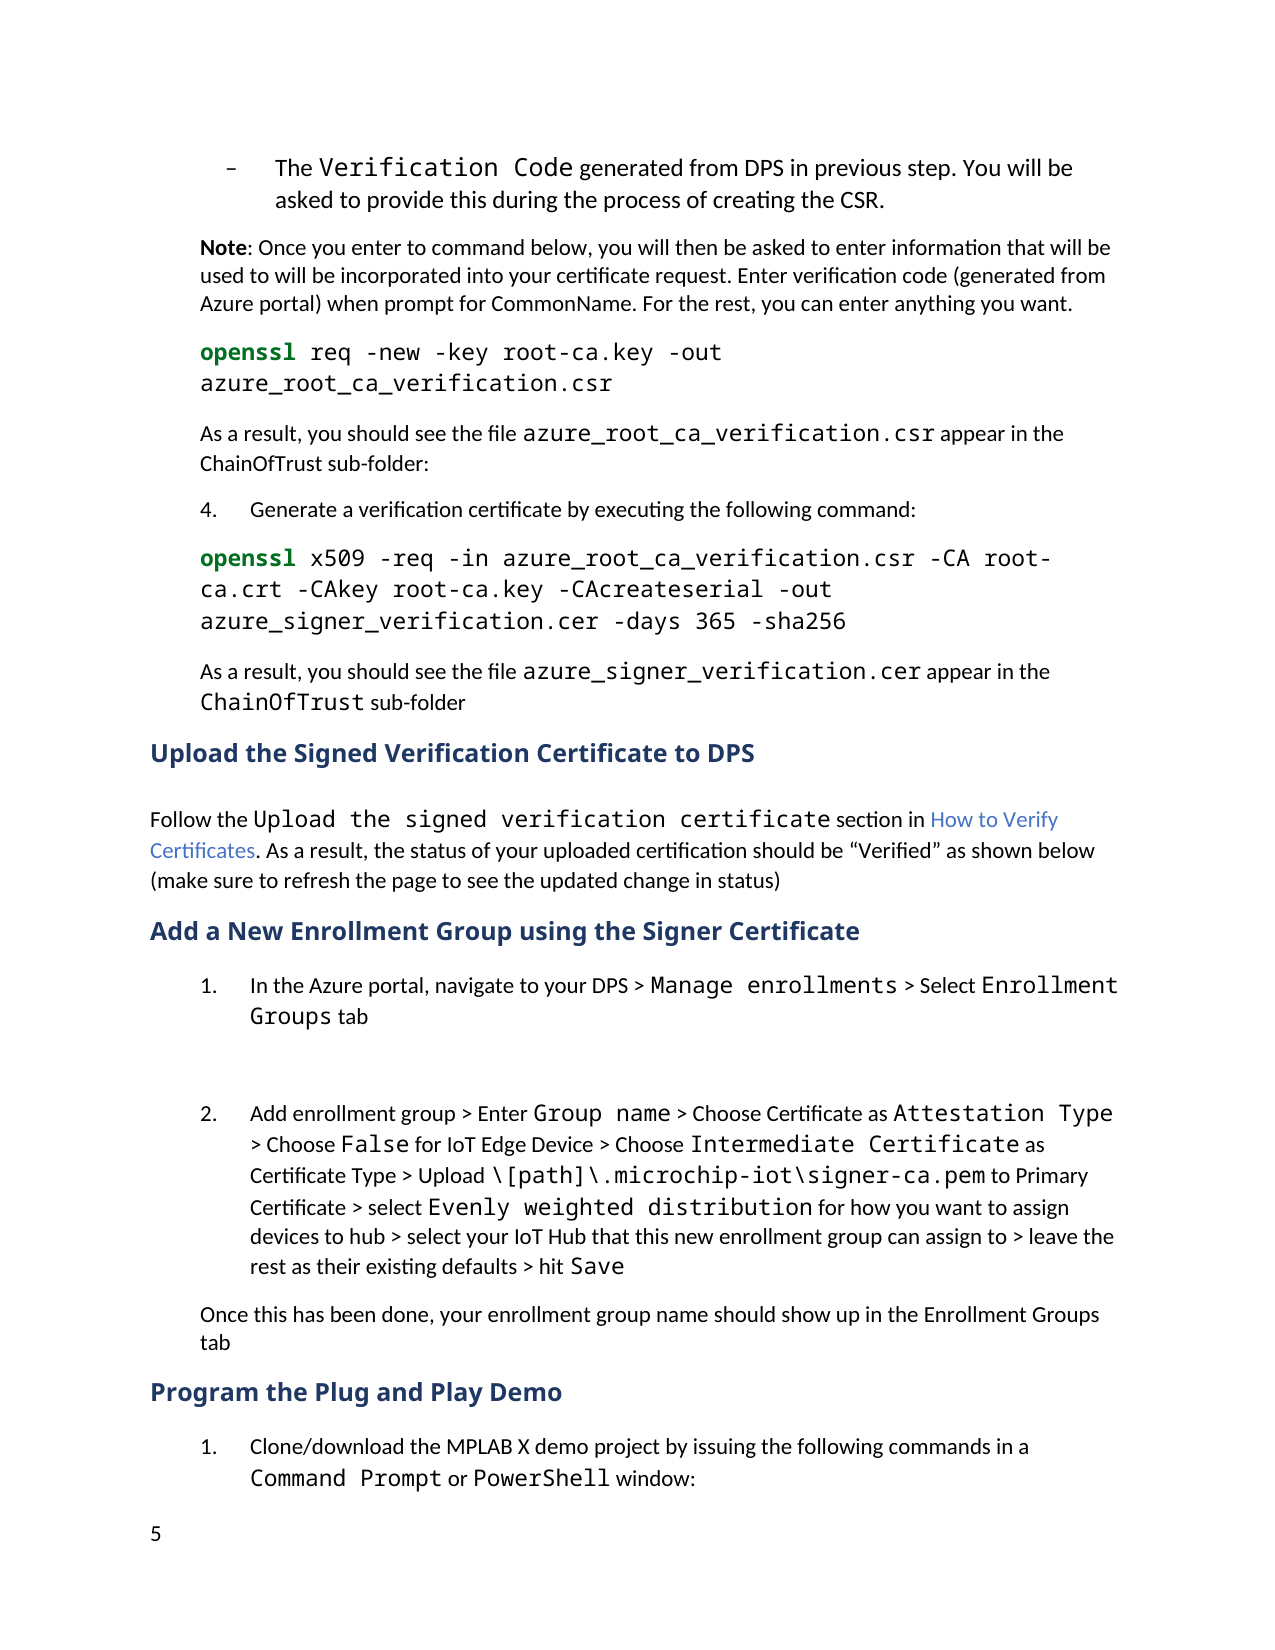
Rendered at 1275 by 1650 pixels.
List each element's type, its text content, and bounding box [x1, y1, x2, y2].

list Note: Once you enter to command below, you will then be asked to enter information that will be used to will be incorporated into your certificate request. Enter verification code (generated from Azure portal) when prompt for CommonName. For the rest, you can enter anything you want. [150, 233, 1125, 317]
list Generate a verification certificate by executing the following command: [200, 495, 1125, 523]
list As a result, you should see the file azure_signer_verification.cer appear in the ChainOfTrust sub-folder [150, 655, 1125, 717]
list openssl x509 -req -in azure_root_ca_verification.csr -CA root-ca.crt -CAkey root-ca.key -CAcreateserial -out azure_signer_verification.cer -days 365 -sha256 [150, 542, 1125, 636]
list openssl req -new -key root-ca.key -out azure_root_ca_verification.csr [150, 336, 1125, 399]
list Add enrollment group > Enter Group name > Choose Certificate as Attestation Type > Choose False for IoT Edge Device > Choose Intermediate Certificate as Certificate Type > Upload \[path]\.microchip-iot\signer-ca.pem to Primary Certificate > select Evenly weighted distribution for how you want to assign devices to hub > select your IoT Hub that this new enrollment group can assign to > leave the rest as their existing defaults > hit Save [200, 1097, 1125, 1281]
subtitle Add a New Enrollment Group using the Signer Certificate [150, 913, 1125, 947]
list Once this has been done, your enrollment group name should show up in the Enrollment Groups tab [150, 1300, 1125, 1356]
list In the Azure portal, navigate to your DPS > Manage enrollments > Select Enrollment Groups tab [200, 969, 1125, 1031]
text Follow the Upload the signed verification certificate section in How to Verify Certificates. As a result, the status of your uploaded certification should be “Verified” as shown below (make sure to refresh the page to see the updated change in status) [150, 803, 1125, 894]
subtitle Upload the Signed Verification Certificate to DPS [150, 736, 1125, 770]
list As a result, you should see the file azure_root_ca_verification.csr appear in the ChainOfTrust sub-folder: [150, 417, 1125, 477]
list Clone/download the MPLAB X demo project by issuing the following commands in a Command Prompt or PowerShell window: [200, 1430, 1125, 1493]
list The Verification Code generated from DPS in previous step. You will be asked to provide this during the process of creating the CSR. [225, 150, 1125, 214]
subtitle Program the Plug and Play Demo [150, 1375, 1125, 1409]
